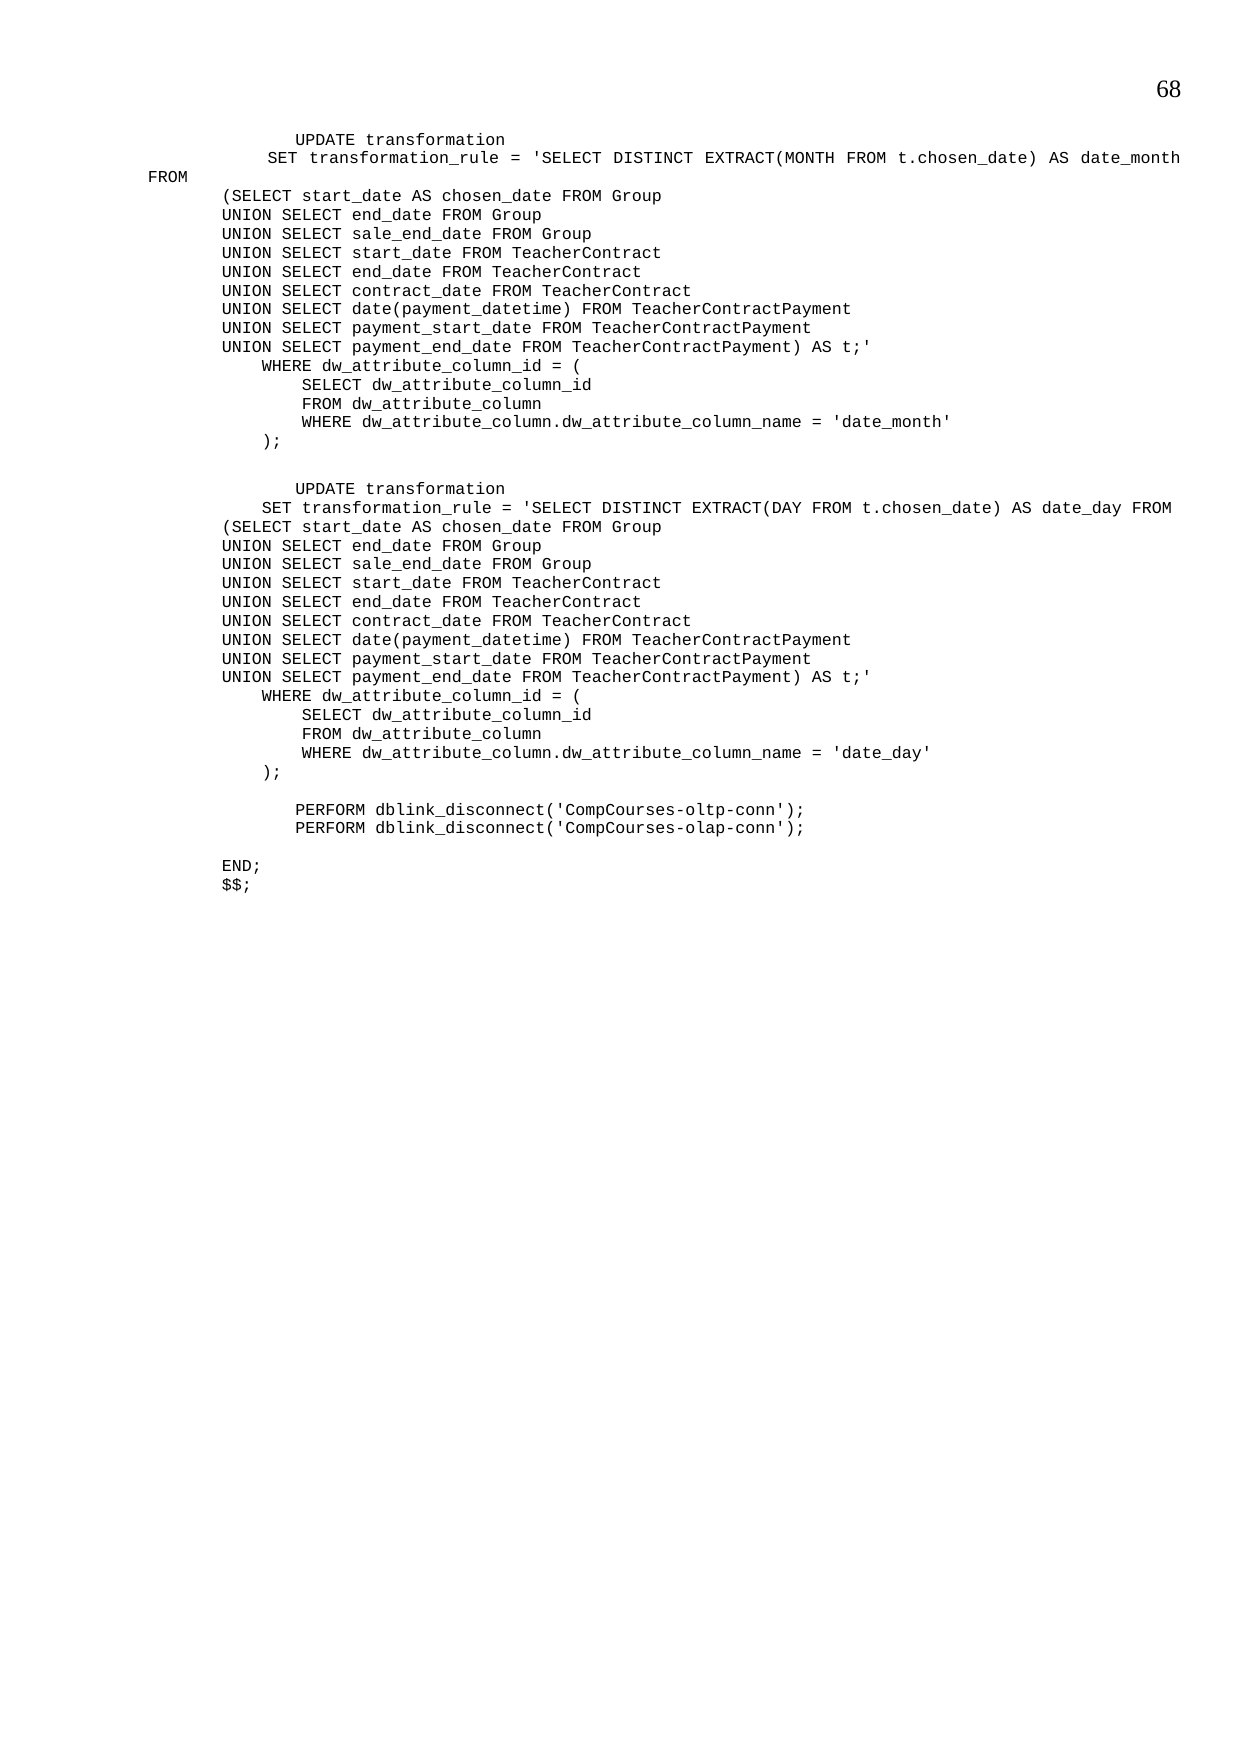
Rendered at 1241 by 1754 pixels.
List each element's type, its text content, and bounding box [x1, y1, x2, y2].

text UNION SELECT payment_start_date FROM TeacherContractPayment [148, 650, 1181, 669]
text WHERE dw_attribute_column_id = ( [148, 357, 1181, 376]
text UNION SELECT end_date FROM Group [148, 537, 1181, 556]
text UNION SELECT payment_end_date FROM TeacherContractPayment) AS t;' [148, 339, 1181, 357]
text PERFORM dblink_disconnect('CompCourses-oltp-conn'); [148, 801, 1181, 820]
text ); [148, 433, 1181, 452]
text SET transformation_rule = 'SELECT DISTINCT EXTRACT(DAY FROM t.chosen_date) AS date_day FROM [148, 499, 1181, 518]
text UNION SELECT end_date FROM Group [148, 207, 1181, 226]
text SELECT dw_attribute_column_id [148, 707, 1181, 726]
text FROM dw_attribute_column [148, 395, 1181, 414]
text UNION SELECT start_date FROM TeacherContract [148, 575, 1181, 594]
text UNION SELECT payment_end_date FROM TeacherContractPayment) AS t;' [148, 669, 1181, 688]
text UNION SELECT contract_date FROM TeacherContract [148, 282, 1181, 301]
text PERFORM dblink_disconnect('CompCourses-olap-conn'); [148, 820, 1181, 839]
text UNION SELECT contract_date FROM TeacherContract [148, 612, 1181, 631]
text UNION SELECT sale_end_date FROM Group [148, 556, 1181, 575]
text ); [148, 763, 1181, 782]
text SET transformation_rule = 'SELECT DISTINCT EXTRACT(MONTH FROM t.chosen_date) AS date_month FROM [148, 150, 1181, 188]
text WHERE dw_attribute_column.dw_attribute_column_name = 'date_day' [148, 744, 1181, 763]
text WHERE dw_attribute_column.dw_attribute_column_name = 'date_month' [148, 414, 1181, 433]
text FROM dw_attribute_column [148, 726, 1181, 744]
text UNION SELECT date(payment_datetime) FROM TeacherContractPayment [148, 631, 1181, 650]
text SELECT dw_attribute_column_id [148, 376, 1181, 395]
text UNION SELECT end_date FROM TeacherContract [148, 594, 1181, 612]
text UPDATE transformation [148, 481, 1181, 499]
text UNION SELECT payment_start_date FROM TeacherContractPayment [148, 320, 1181, 339]
text $$; [148, 876, 1181, 895]
text UNION SELECT end_date FROM TeacherContract [148, 263, 1181, 282]
text UNION SELECT date(payment_datetime) FROM TeacherContractPayment [148, 301, 1181, 320]
text END; [148, 858, 1181, 876]
text WHERE dw_attribute_column_id = ( [148, 688, 1181, 707]
text UPDATE transformation [148, 131, 1181, 150]
text (SELECT start_date AS chosen_date FROM Group [148, 518, 1181, 537]
text UNION SELECT start_date FROM TeacherContract [148, 244, 1181, 263]
text (SELECT start_date AS chosen_date FROM Group [148, 188, 1181, 207]
text UNION SELECT sale_end_date FROM Group [148, 226, 1181, 244]
